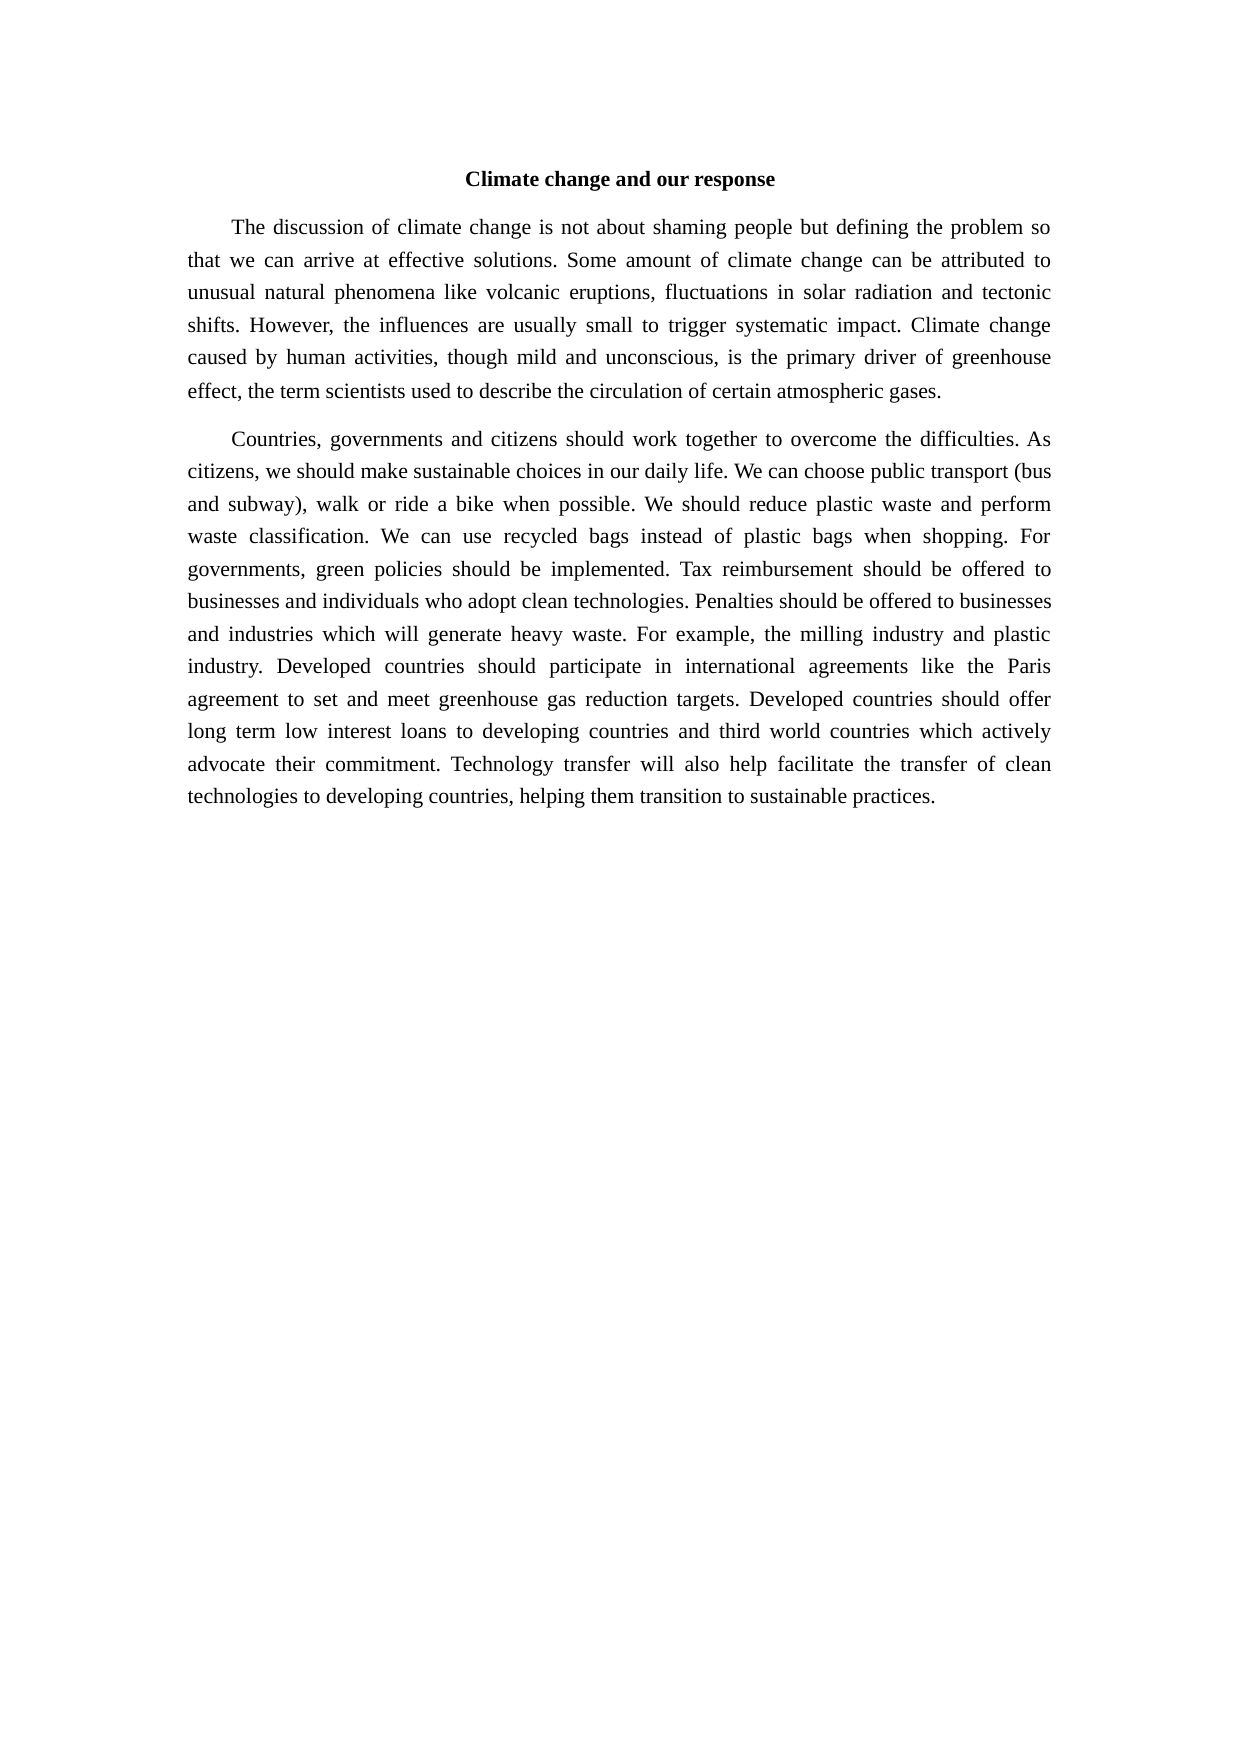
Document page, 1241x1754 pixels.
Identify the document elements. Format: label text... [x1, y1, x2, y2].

text Climate change and our response [187, 162, 1053, 194]
text The discussion of climate change is not about shaming people but defining the problem so that we can arrive at effective solutions. Some amount of climate change can be attributed to unusual natural phenomena like volcanic eruptions, fluctuations in solar radiation and tectonic shifts. However, the influences are usually small to trigger systematic impact. Climate change caused by human activities, though mild and unconscious, is the primary driver of greenhouse effect, the term scientists used to describe the circulation of certain atmospheric gases. [187, 211, 1053, 406]
text Countries, governments and citizens should work together to overcome the difficulties. As citizens, we should make sustainable choices in our daily life. We can choose public transport (bus and subway), walk or ride a bike when possible. We should reduce plastic waste and perform waste classification. We can use recycled bags instead of plastic bags when shopping. For governments, green policies should be implemented. Tax reimbursement should be offered to businesses and individuals who adopt clean technologies. Penalties should be offered to businesses and industries which will generate heavy waste. For example, the milling industry and plastic industry. Developed countries should participate in international agreements like the Paris agreement to set and meet greenhouse gas reduction targets. Developed countries should offer long term low interest loans to developing countries and third world countries which actively advocate their commitment. Technology transfer will also help facilitate the transfer of clean technologies to developing countries, helping them transition to sustainable practices. [187, 422, 1053, 812]
